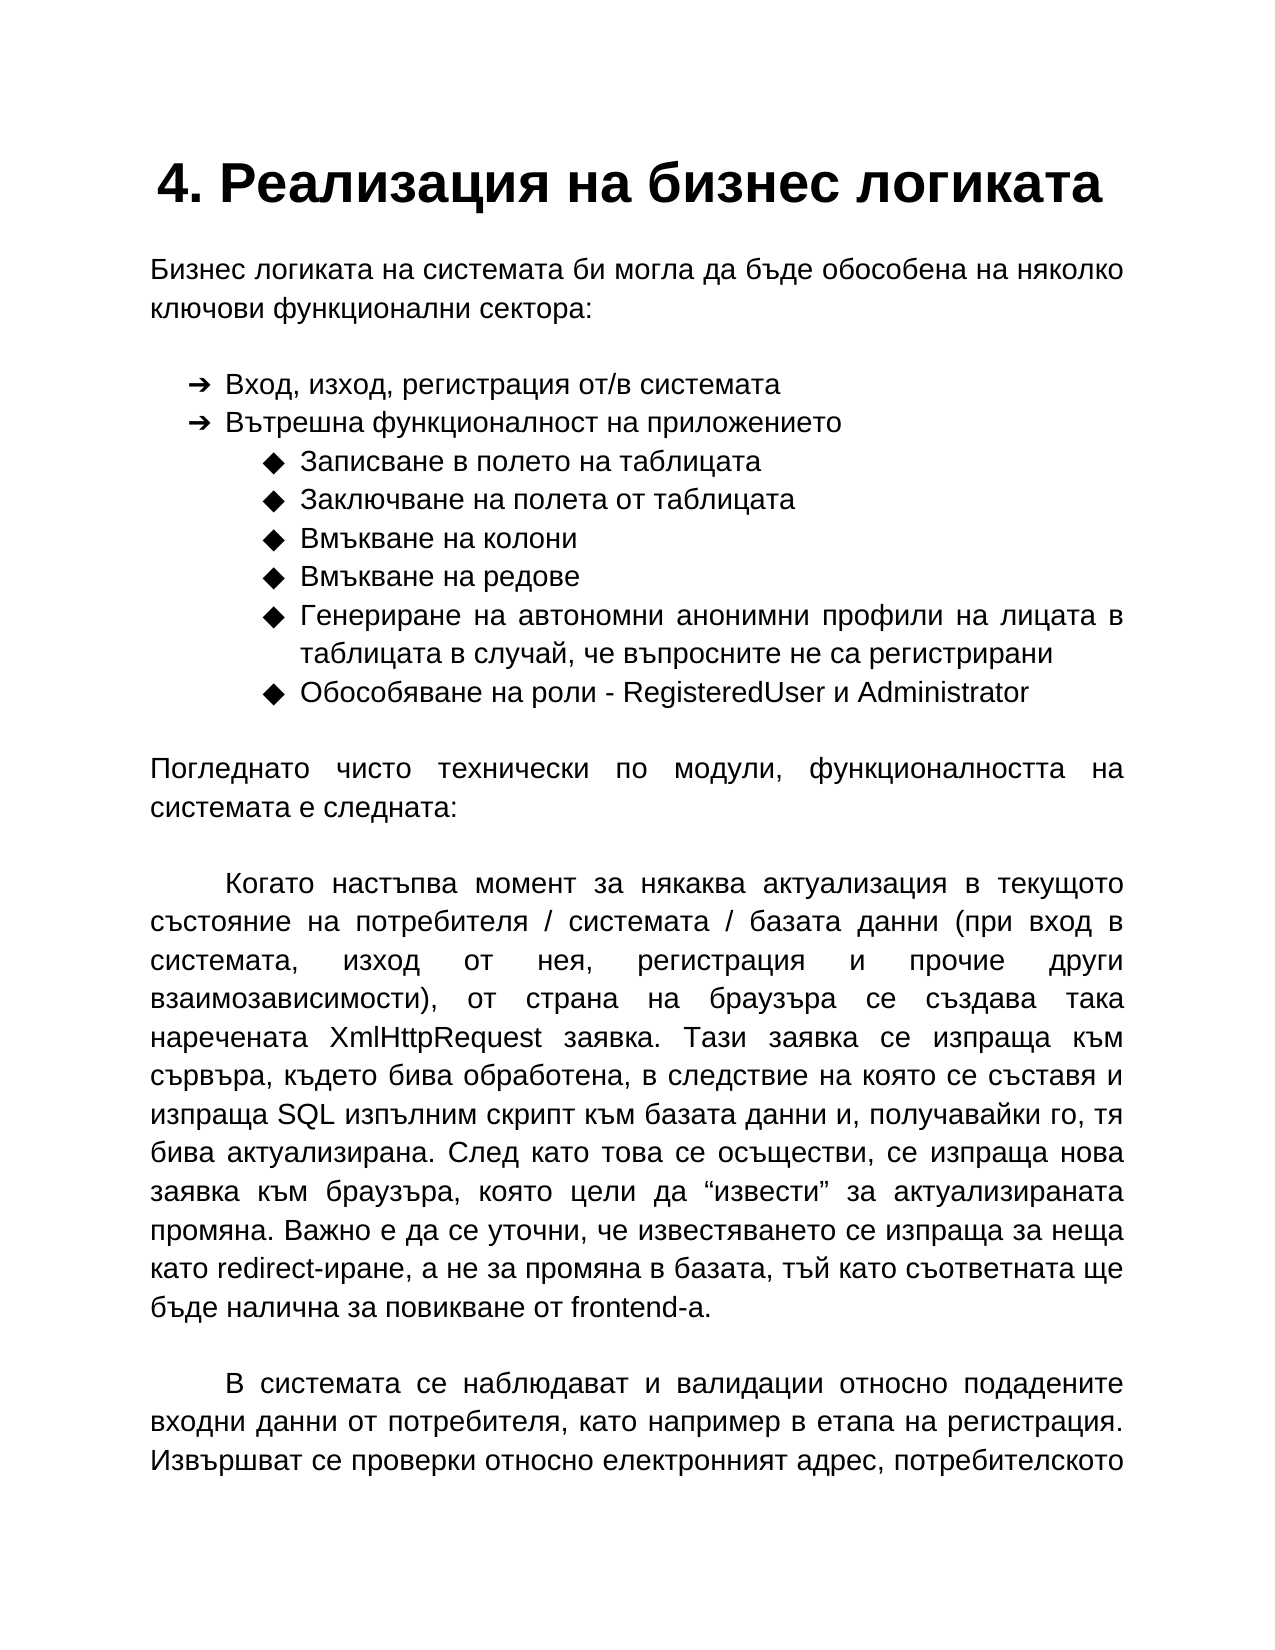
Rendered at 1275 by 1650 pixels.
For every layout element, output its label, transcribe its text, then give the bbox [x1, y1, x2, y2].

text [150, 1366, 1125, 1476]
list Вход, изход, регистрация от/в системата [187, 367, 1125, 400]
list Вмъкване на редове [262, 559, 1125, 593]
list Заключване на полета от таблицата [262, 482, 1125, 516]
list Вмъкване на колони [262, 521, 1125, 554]
text Когато настъпва момент за някаква актуализация в текущото състояние на потребителя / системата / базата данни (при вход в системата, изход от нея, регистрация и прочие други взаимозависимости), от страна на браузъра се създава така наречената XmlHttpRequest заявка. Тази заявка се изпраща към сървъра, където бива обработена, в следствие на която се съставя и изпраща SQL изпълним скрипт към базата данни и, получавайки го, тя бива актуализирана. След като това се осъществи, се изпраща нова заявка към браузъра, която цели да “извести” за актуализираната промяна. Важно е да се уточни, че известяването се изпраща за неща като redirect-иране, а не за промяна в базата, тъй като съответната ще бъде налична за повикване от frontend-а. [150, 866, 1125, 1323]
list Генериране на автономни анонимни профили на лицата в таблицата в случай, че въпросните не са регистрирани [262, 598, 1125, 670]
list Вътрешна функционалност на приложението [187, 405, 1125, 439]
list Записване в полето на таблицата [262, 444, 1125, 477]
list Обособяване на роли - RegisteredUser и Administrator [262, 675, 1125, 709]
subtitle 4. Реализация на бизнес логиката [157, 150, 1125, 215]
text Погледнато чисто технически по модули, функционалността на системата е следната: [150, 751, 1125, 823]
text Бизнес логиката на системата би могла да бъде обособена на няколко ключови функционални сектора: [150, 252, 1125, 324]
